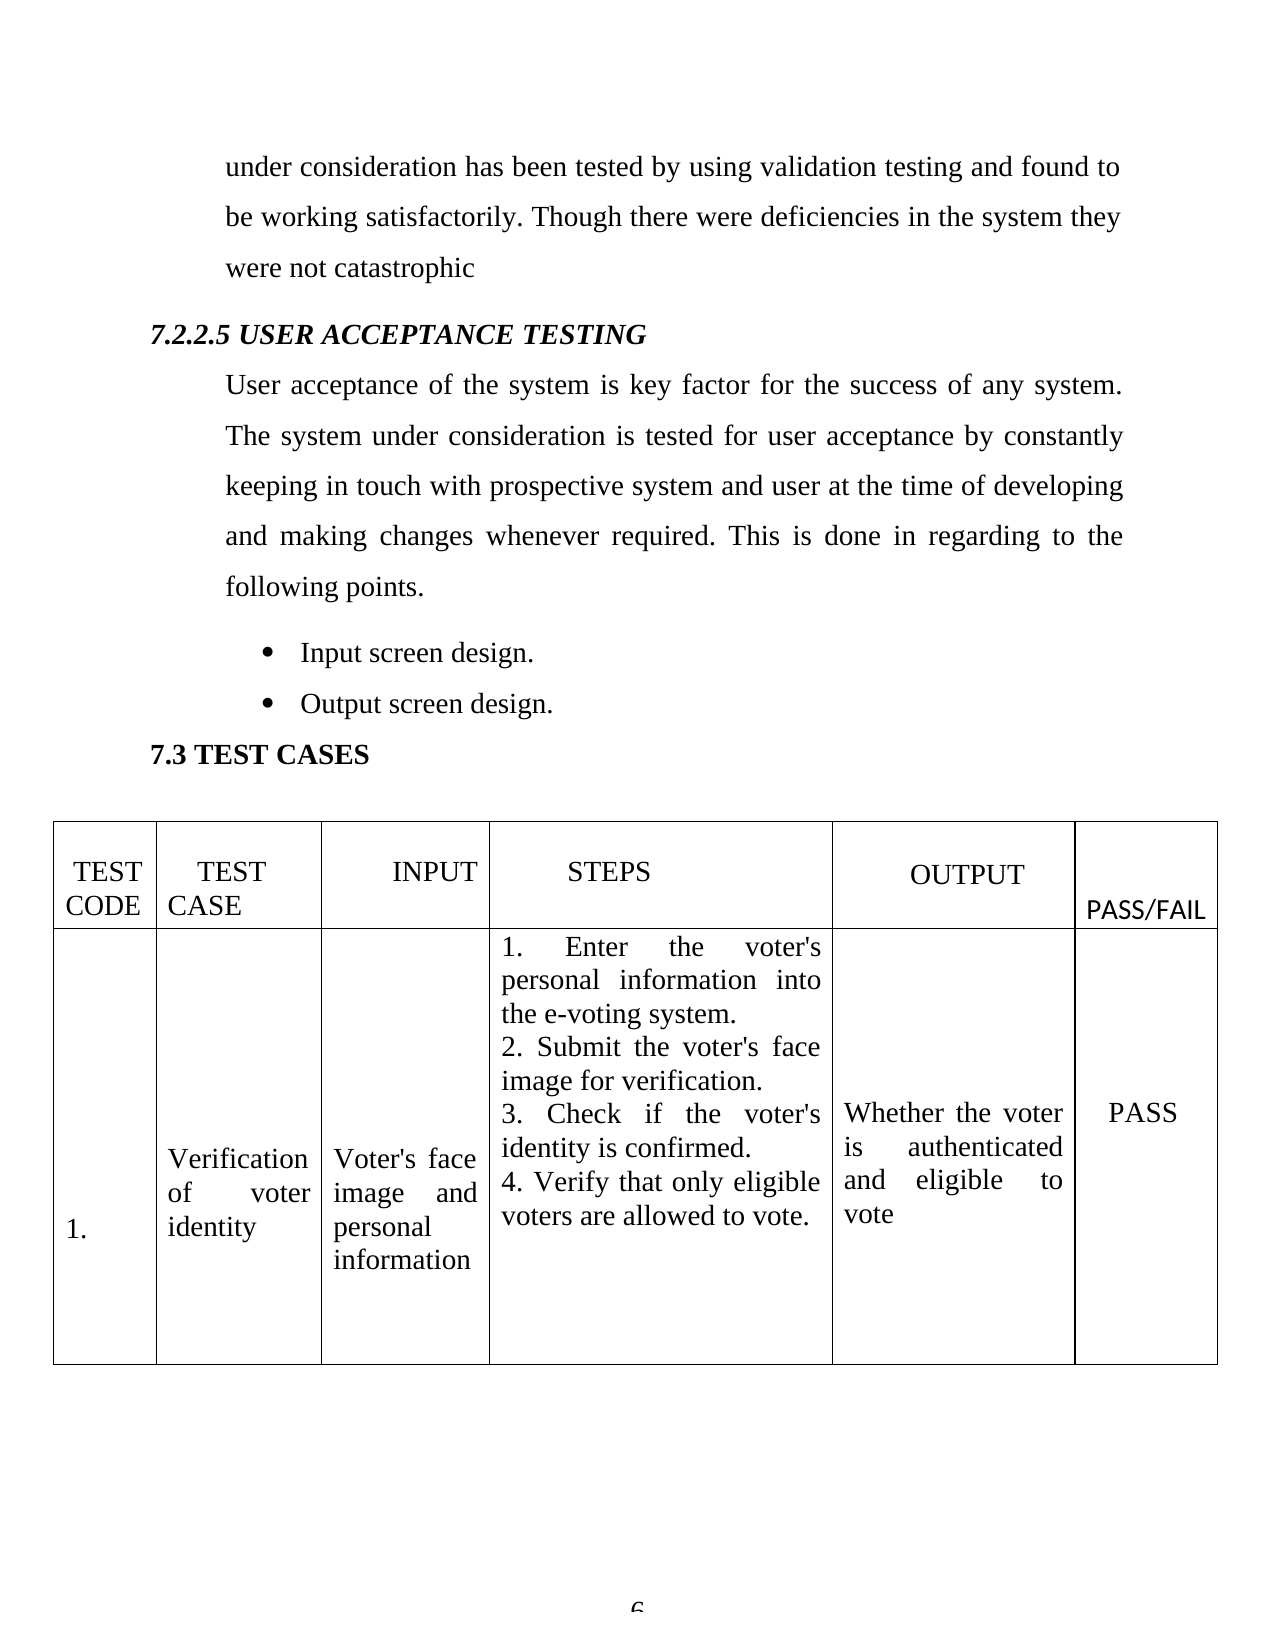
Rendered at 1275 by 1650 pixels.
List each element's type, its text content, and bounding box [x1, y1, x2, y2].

table_cell Voter's face image and personal information [322, 929, 489, 1364]
table_header PASS/FAIL [1076, 822, 1217, 928]
text User acceptance of the system is key factor for the success of any system. The system under consideration is tested for user acceptance by constantly keeping in touch with prospective system and user at the time of developing and making changes whenever required. This is done in regarding to the following points. [225, 367, 1124, 602]
table_cell Verification of voter identity [157, 929, 321, 1364]
list Input screen design. [263, 635, 1271, 669]
subtitle USER ACCEPTANCE TESTING [150, 317, 1271, 351]
table_cell Enter the voter's personal information into the e-voting system. Submit the voter's face image for verification. Check if the voter's identity is confirmed. Verify that only eligible voters are allowed to vote. [490, 929, 832, 1364]
subtitle TEST CASES [150, 737, 1271, 770]
text under consideration has been tested by using validation testing and found to be working satisfactorily. Though there were deficiencies in the system they were not catastrophic [225, 149, 1121, 283]
table_header INPUT [322, 822, 489, 928]
table_cell 1. [54, 929, 156, 1364]
table_header OUTPUT [833, 822, 1074, 928]
table_cell PASS [1076, 929, 1217, 1364]
table_header STEPS [490, 822, 832, 928]
table_header TEST CODE [54, 822, 156, 928]
list Output screen design. [263, 686, 1271, 719]
table_header TEST CASE [157, 822, 321, 928]
table_cell Whether the voter is authenticated and eligible to vote [833, 929, 1074, 1364]
